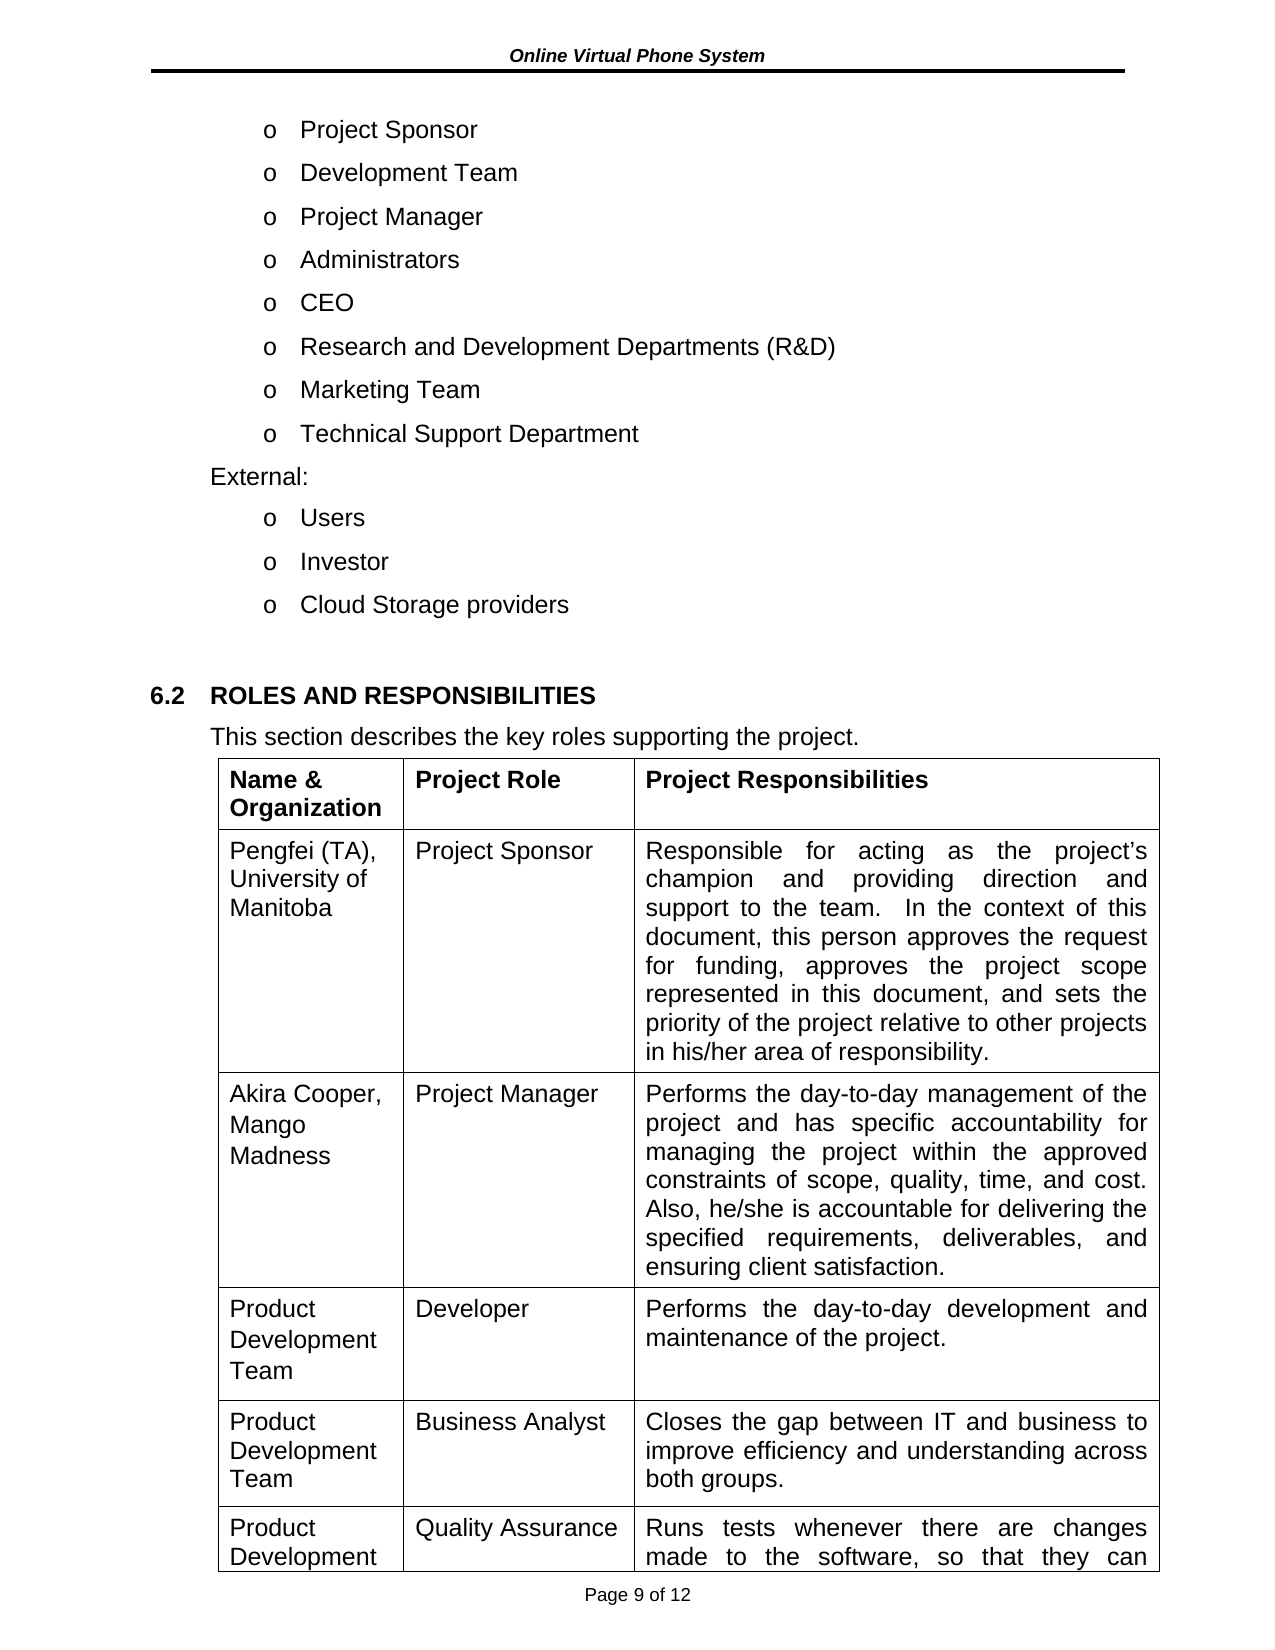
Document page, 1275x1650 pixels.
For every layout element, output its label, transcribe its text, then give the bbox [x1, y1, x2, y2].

list CEO [262, 288, 1125, 319]
table_cell Performs the day-to-day development and maintenance of the project. [635, 1288, 1159, 1400]
table_cell Product Development Team [219, 1507, 403, 1571]
list Development Team [262, 158, 1125, 189]
table_header Project Role [404, 759, 634, 828]
table_cell Pengfei (TA), University of Manitoba [219, 830, 403, 1072]
list Marketing Team [262, 375, 1125, 406]
table_cell Product Development Team [219, 1401, 403, 1506]
text External: [172, 462, 1125, 491]
table_cell Closes the gap between IT and business to improve efficiency and understanding across both groups. [635, 1401, 1159, 1506]
table_cell Responsible for acting as the project’s champion and providing direction and support to the team. In the context of this document, this person approves the request for funding, approves the project scope represented in this document, and sets the priority of the project relative to other projects in his/her area of responsibility. [635, 830, 1159, 1072]
list Users [262, 503, 1125, 534]
list Project Manager [262, 201, 1125, 232]
text This section describes the key roles supporting the project. [210, 722, 1125, 751]
list Cloud Storage providers [262, 590, 1125, 621]
list Investor [262, 547, 1125, 578]
table_cell Product Development Team [219, 1288, 403, 1400]
table_cell Business Analyst [404, 1401, 634, 1506]
list Project Sponsor [262, 114, 1125, 146]
table_header Project Responsibilities [635, 759, 1159, 828]
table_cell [635, 1507, 1159, 1571]
table_cell Project Sponsor [404, 830, 634, 1072]
table_cell Project Manager [404, 1073, 634, 1287]
list Research and Development Departments (R&D) [262, 332, 1125, 363]
subtitle Roles and Responsibilities [150, 681, 1125, 710]
table_cell Quality Assurance Tester [404, 1507, 634, 1571]
list Administrators [262, 245, 1125, 276]
table_cell Performs the day-to-day management of the project and has specific accountability for managing the project within the approved constraints of scope, quality, time, and cost. Also, he/she is accountable for delivering the specified requirements, deliverables, and ensuring client satisfaction. [635, 1073, 1159, 1287]
table_cell Developer [404, 1288, 634, 1400]
table_cell Akira Cooper, Mango Madness [219, 1073, 403, 1287]
table_header Name & Organization [219, 759, 403, 828]
list Technical Support Department [262, 419, 1125, 449]
